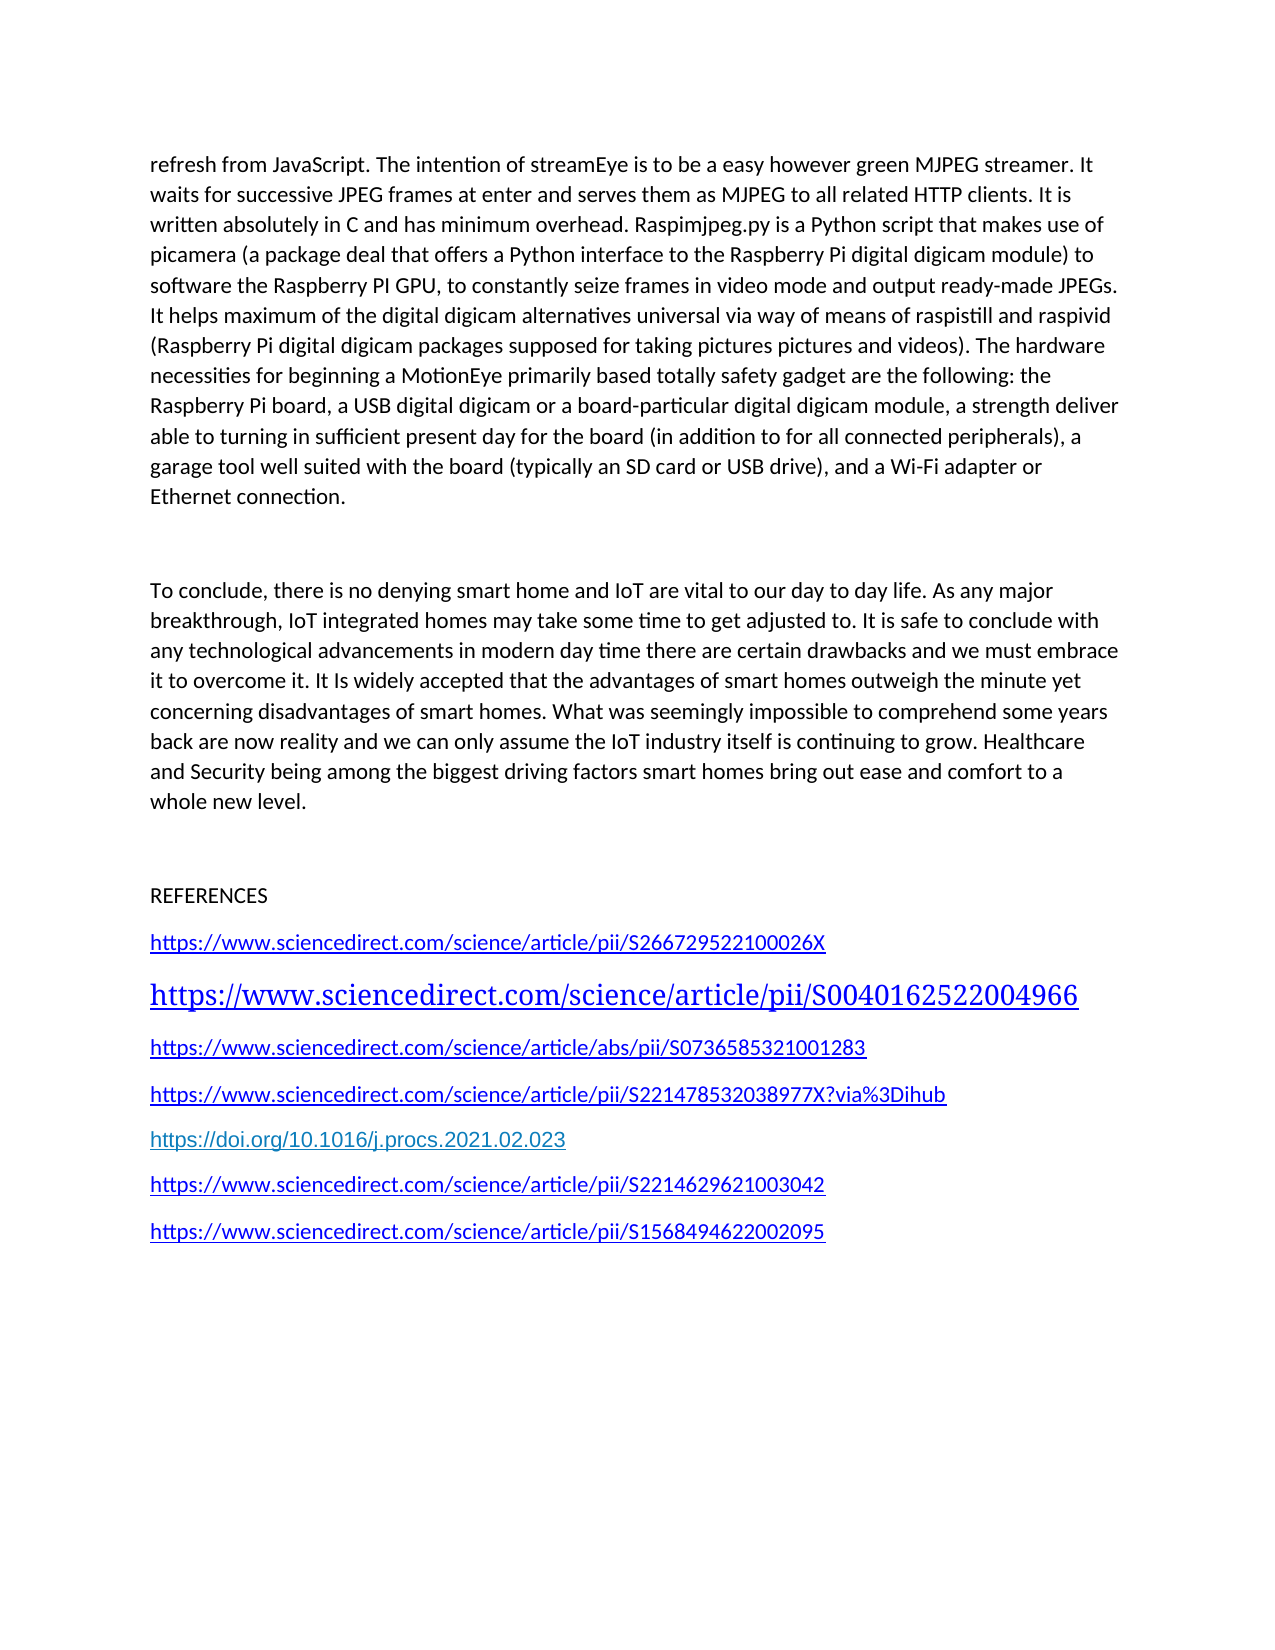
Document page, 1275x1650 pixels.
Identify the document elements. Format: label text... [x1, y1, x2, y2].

text https://www.sciencedirect.com/science/article/abs/pii/S0736585321001283 [150, 1033, 1125, 1061]
text To conclude, there is no denying smart home and IoT are vital to our day to day life. As any major breakthrough, IoT integrated homes may take some time to get adjusted to. It is safe to conclude with any technological advancements in modern day time there are certain drawbacks and we must embrace it to overcome it. It Is widely accepted that the advantages of smart homes outweigh the minute yet concerning disadvantages of smart homes. What was seemingly impossible to comprehend some years back are now reality and we can only assume the IoT industry itself is continuing to grow. Healthcare and Security being among the biggest driving factors smart homes bring out ease and comfort to a whole new level. [150, 576, 1125, 816]
text https://www.sciencedirect.com/science/article/pii/S266729522100026X [150, 928, 1125, 956]
text https://www.sciencedirect.com/science/article/pii/S1568494622002095 [150, 1217, 1125, 1246]
text https://www.sciencedirect.com/science/article/pii/S2214629621003042 [150, 1171, 1125, 1199]
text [150, 150, 1125, 510]
text https://doi.org/10.1016/j.procs.2021.02.023 [150, 1127, 1125, 1152]
text REFERENCES [150, 881, 1125, 909]
text https://www.sciencedirect.com/science/article/pii/S0040162522004966 [150, 975, 1125, 1013]
text https://www.sciencedirect.com/science/article/pii/S221478532038977X?via%3Dihub [150, 1080, 1125, 1108]
